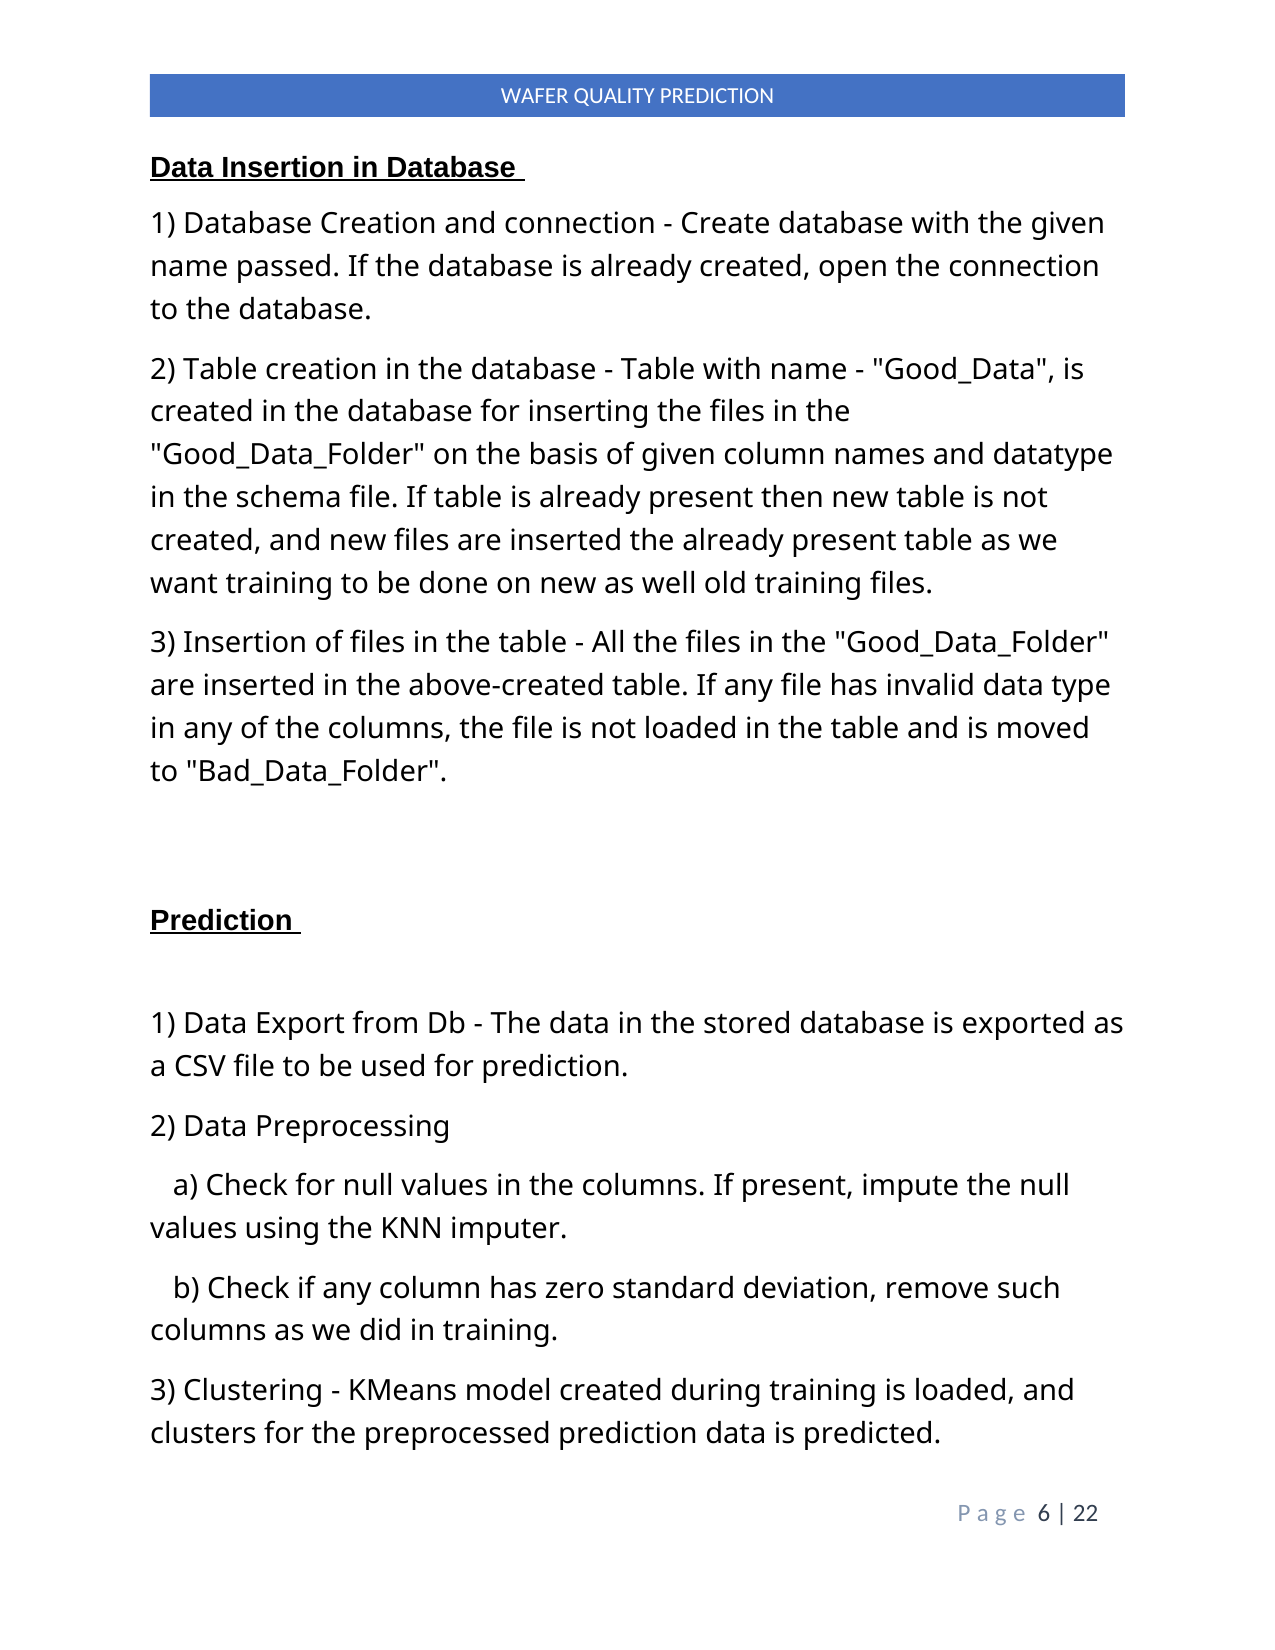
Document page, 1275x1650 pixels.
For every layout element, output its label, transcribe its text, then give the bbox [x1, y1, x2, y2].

text Prediction [150, 903, 1125, 937]
text 3) Insertion of files in the table - All the files in the "Good_Data_Folder" are inserted in the above-created table. If any file has invalid data type in any of the columns, the file is not loaded in the table and is moved to "Bad_Data_Folder". [150, 621, 1125, 789]
text 2) Table creation in the database - Table with name - "Good_Data", is created in the database for inserting the files in the "Good_Data_Folder" on the basis of given column names and datatype in the schema file. If table is already present then new table is not created, and new files are inserted the already present table as we want training to be done on new as well old training files. [150, 348, 1125, 602]
text b) Check if any column has zero standard deviation, remove such columns as we did in training. [150, 1267, 1125, 1349]
text 1) Data Export from Db - The data in the stored database is exported as a CSV file to be used for prediction. [150, 1003, 1125, 1085]
text 3) Clustering - KMeans model created during training is loaded, and clusters for the preprocessed prediction data is predicted. [150, 1369, 1125, 1452]
text a) Check for null values in the columns. If present, impute the null values using the KNN imputer. [150, 1164, 1125, 1247]
text 1) Database Creation and connection - Create database with the given name passed. If the database is already created, open the connection to the database. [150, 203, 1125, 328]
text 2) Data Preprocessing [150, 1105, 1125, 1145]
text Data Insertion in Database [150, 150, 1125, 183]
